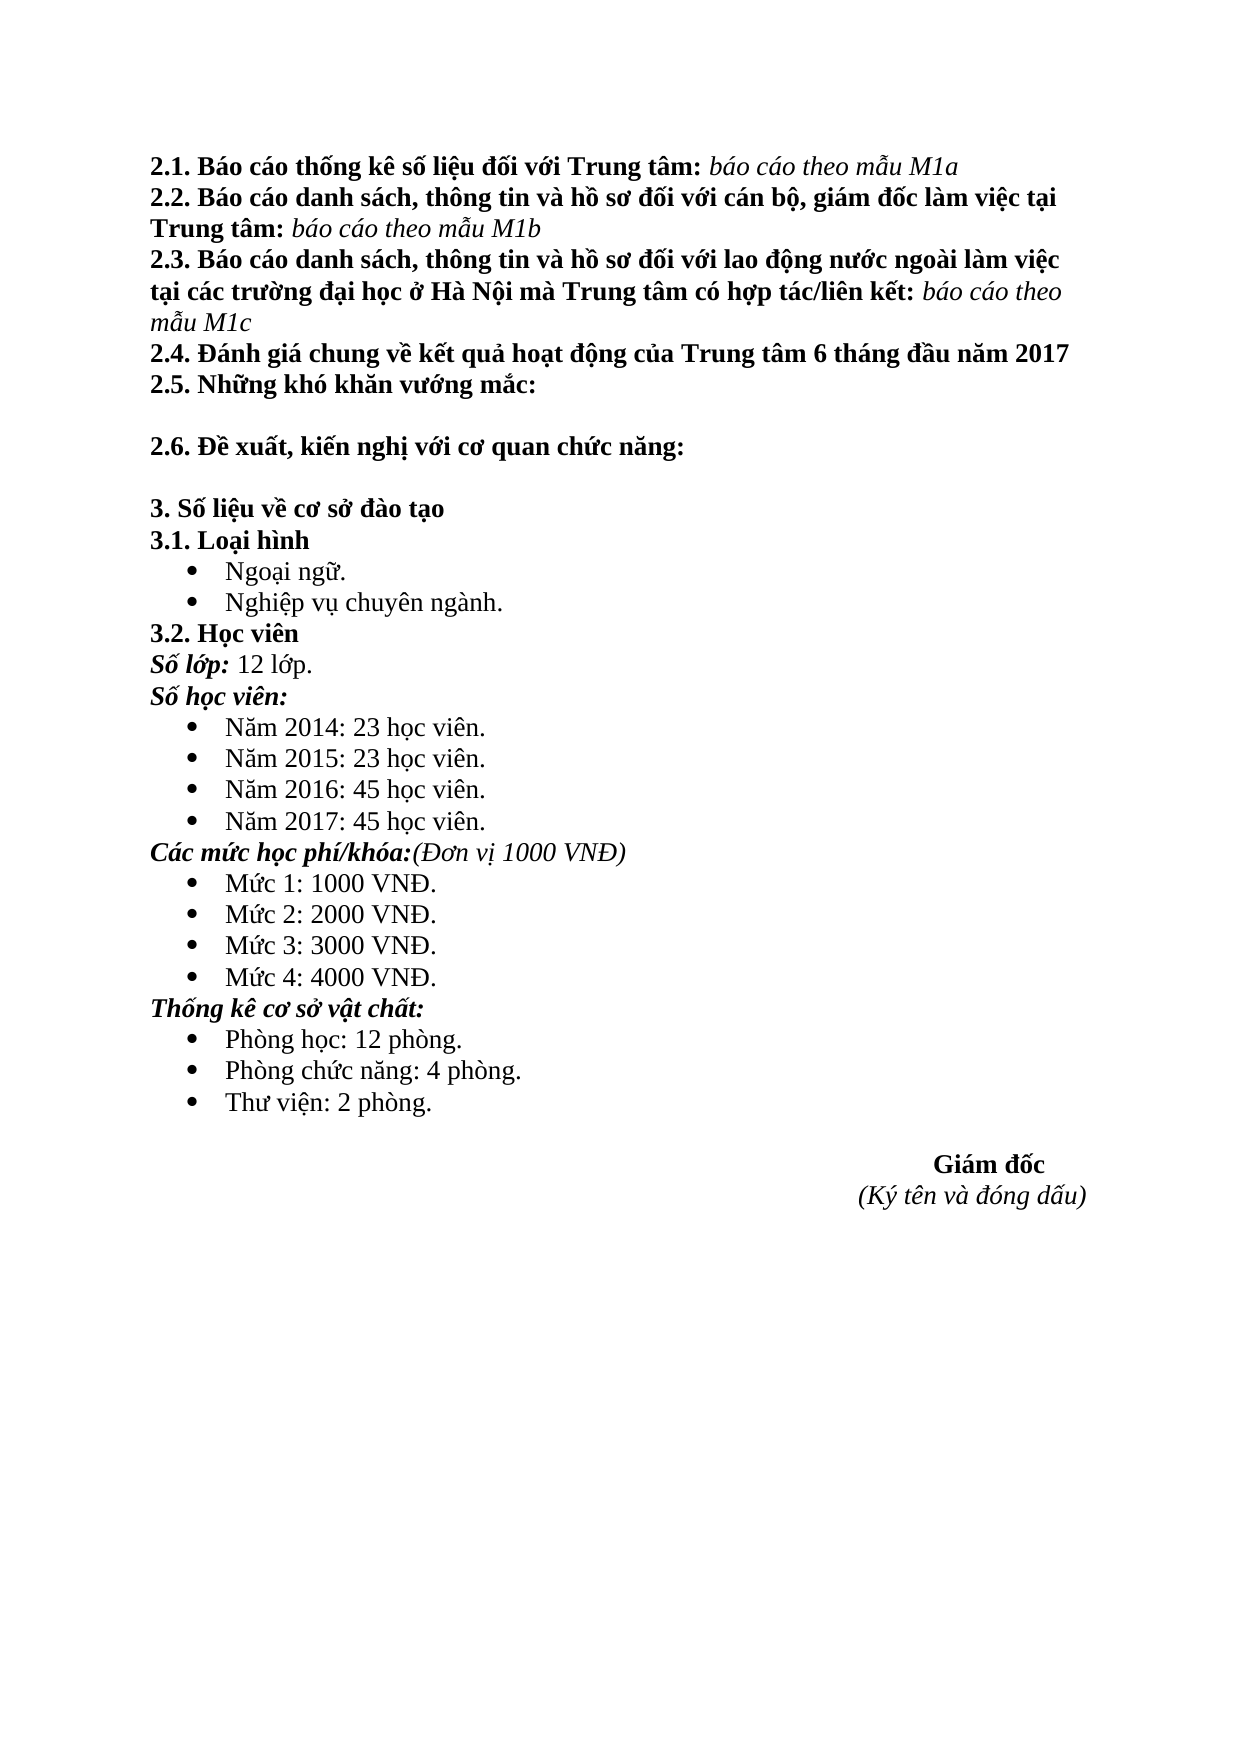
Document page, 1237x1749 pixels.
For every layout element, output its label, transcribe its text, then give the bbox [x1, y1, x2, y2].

list Năm 2017: 45 học viên. [187, 804, 1086, 836]
list Năm 2014: 23 học viên. [187, 711, 1086, 742]
text Giám đốc [150, 1148, 1045, 1179]
text 3.2. Học viên [150, 617, 1086, 648]
text 3.1. Loại hình [150, 524, 1086, 555]
list Mức 4: 4000 VNĐ. [187, 961, 1086, 992]
list Phòng học: 12 phòng. [187, 1023, 1086, 1054]
text 2.3. Báo cáo danh sách, thông tin và hồ sơ đối với lao động nước ngoài làm việc tại các trường đại học ở Hà Nội mà Trung tâm có hợp tác/liên kết: báo cáo theo mẫu M1c [150, 243, 1086, 337]
list Ngoại ngữ. [187, 555, 1086, 586]
text Các mức học phí/khóa:(Đơn vị 1000 VNĐ) [150, 836, 1086, 867]
list Mức 1: 1000 VNĐ. [187, 867, 1086, 898]
text Thống kê cơ sở vật chất: [150, 992, 1086, 1023]
text 2.6. Đề xuất, kiến nghị với cơ quan chức năng: [150, 430, 1086, 461]
text Số học viên: [150, 680, 1086, 711]
text 2.5. Những khó khăn vướng mắc: [150, 368, 1086, 399]
text 3. Số liệu về cơ sở đào tạo [150, 493, 1086, 524]
list Mức 2: 2000 VNĐ. [187, 898, 1086, 929]
list Thư viện: 2 phòng. [187, 1086, 1086, 1117]
text 2.1. Báo cáo thống kê số liệu đối với Trung tâm: báo cáo theo mẫu M1a [150, 150, 1086, 181]
list Năm 2016: 45 học viên. [187, 773, 1086, 804]
list Năm 2015: 23 học viên. [187, 742, 1086, 773]
list Nghiệp vụ chuyên ngành. [187, 586, 1086, 617]
list Mức 3: 3000 VNĐ. [187, 929, 1086, 961]
text Số lớp: 12 lớp. [150, 648, 1086, 680]
text (Ký tên và đóng dấu) [150, 1179, 1086, 1210]
text 2.4. Đánh giá chung về kết quả hoạt động của Trung tâm 6 tháng đầu năm 2017 [150, 337, 1086, 368]
text 2.2. Báo cáo danh sách, thông tin và hồ sơ đối với cán bộ, giám đốc làm việc tại Trung tâm: báo cáo theo mẫu M1b [150, 181, 1086, 243]
list Phòng chức năng: 4 phòng. [187, 1054, 1086, 1086]
